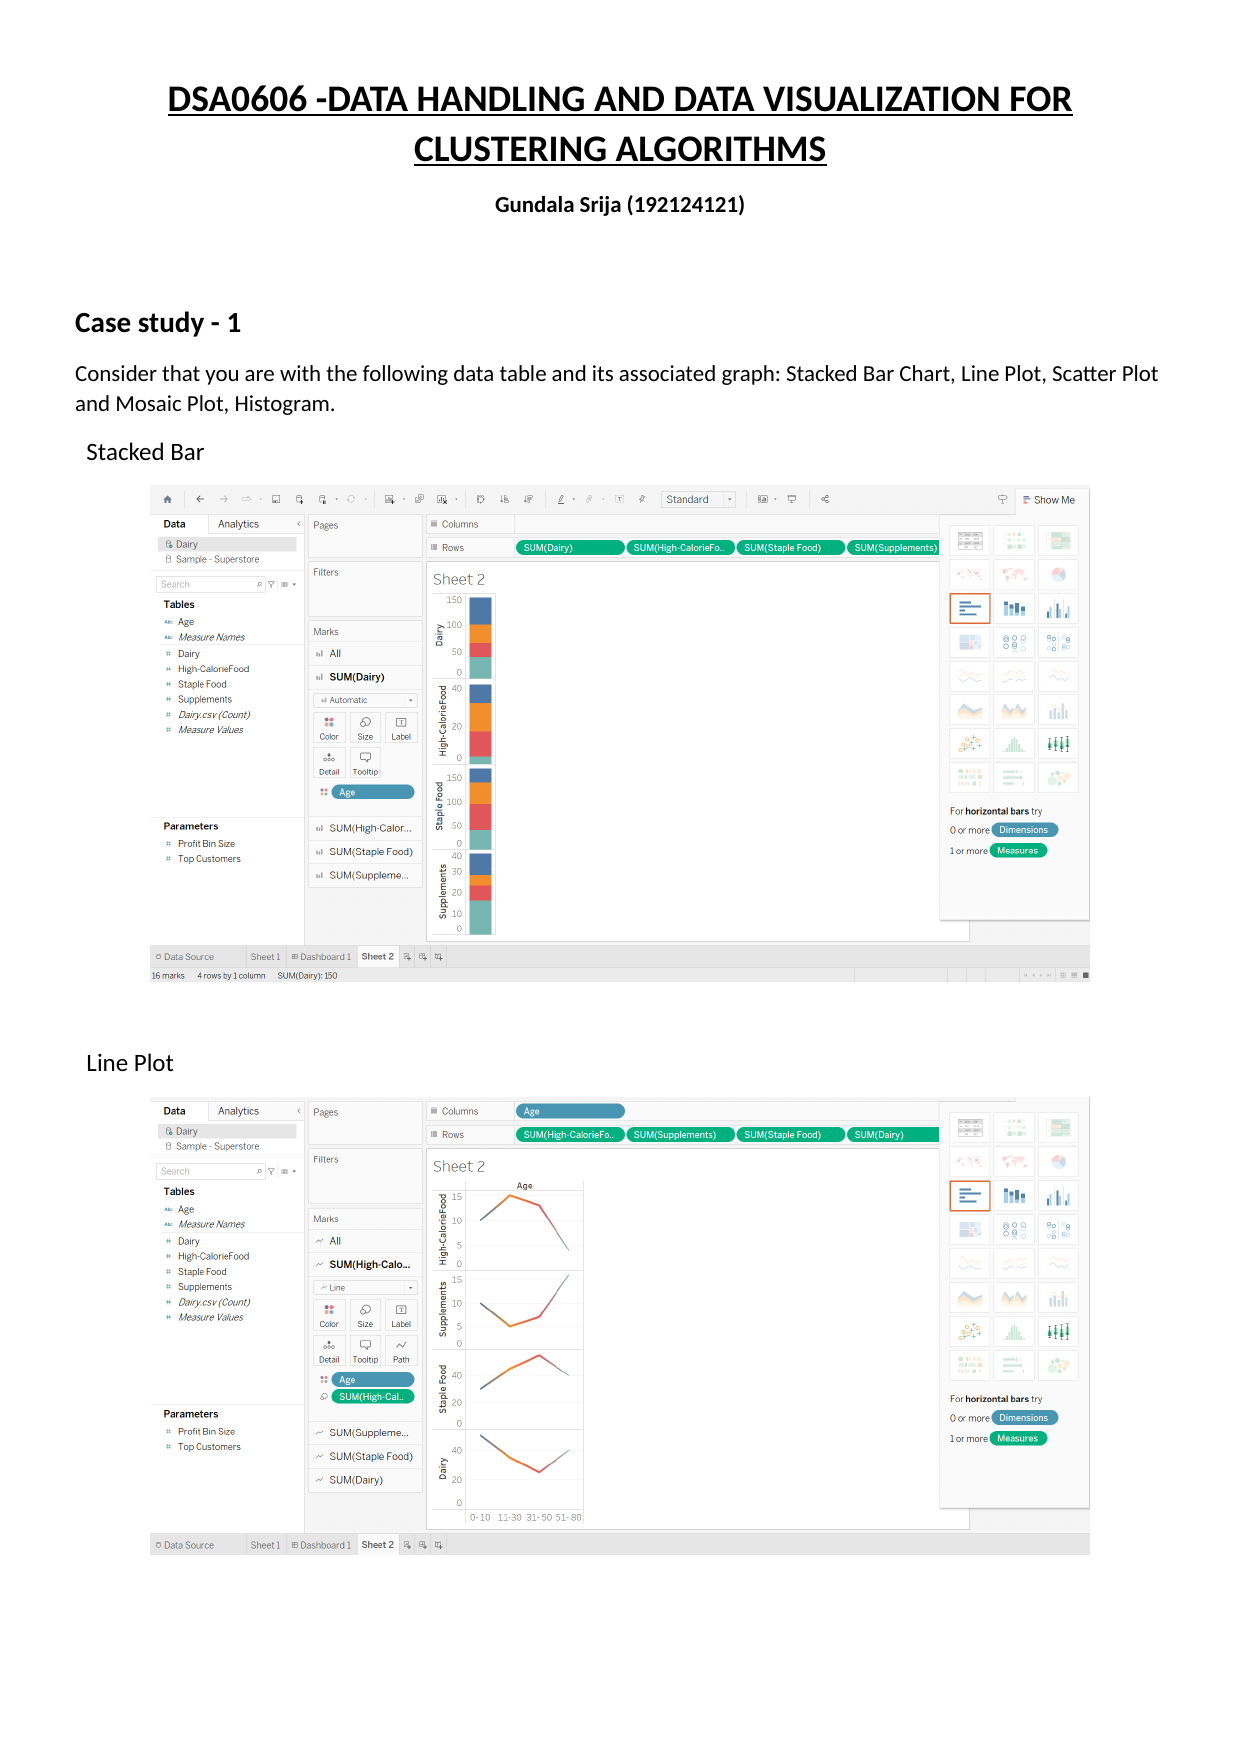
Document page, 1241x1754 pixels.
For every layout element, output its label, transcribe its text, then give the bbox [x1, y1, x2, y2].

text Stacked Bar [75, 436, 1165, 466]
text Case study - 1 [75, 304, 1165, 339]
text Consider that you are with the following data table and its associated graph: Stacked Bar Chart, Line Plot, Scatter Plot and Mosaic Plot, Histogram. [75, 359, 1165, 417]
text DSA0606 -DATA HANDLING AND DATA VISUALIZATION FOR CLUSTERING ALGORITHMS [75, 75, 1165, 170]
picture [150, 485, 1091, 982]
text Line Plot [75, 1047, 1165, 1078]
picture [150, 1097, 1091, 1555]
text Gundala Srija (192124121) [75, 191, 1165, 219]
